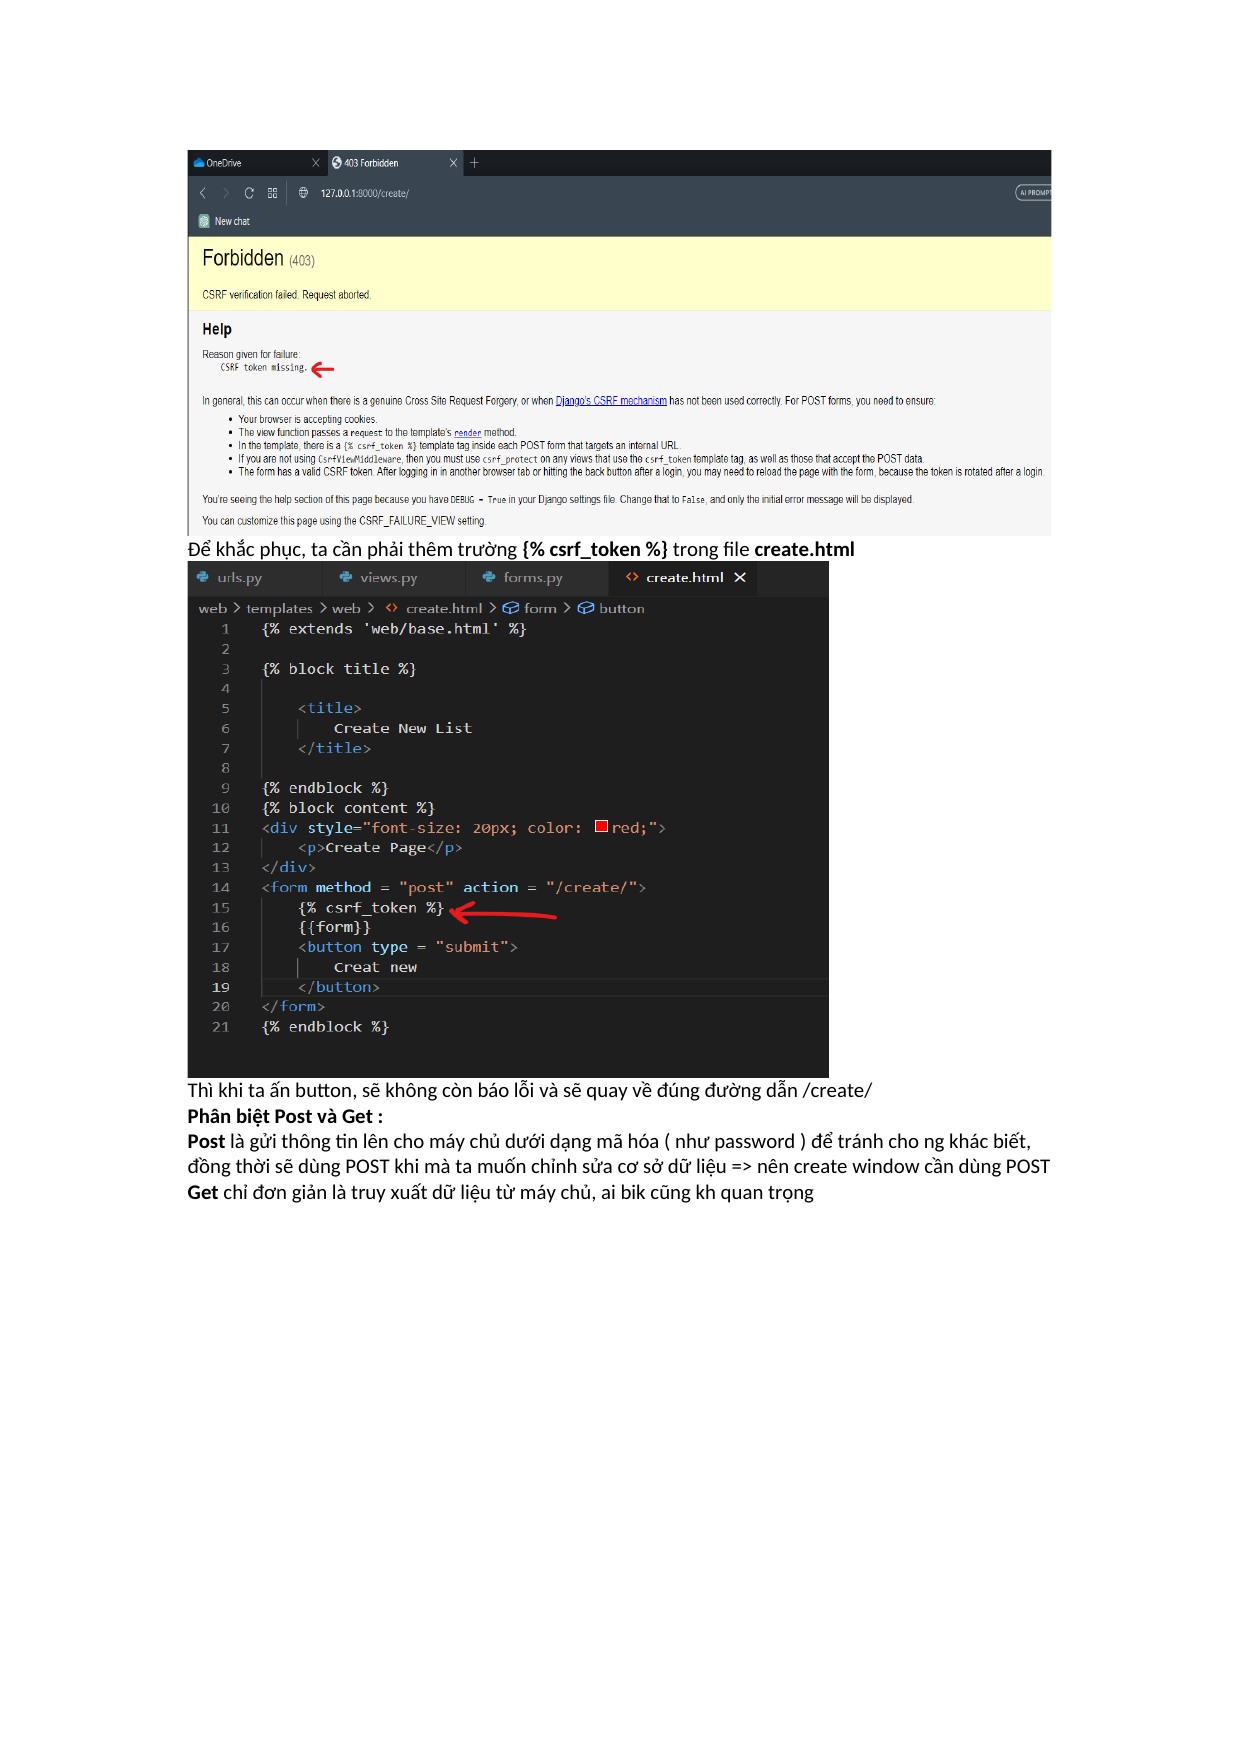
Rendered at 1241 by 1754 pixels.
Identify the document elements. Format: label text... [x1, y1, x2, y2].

picture [187, 150, 1052, 536]
text Phân biệt Post và Get : [187, 1103, 1053, 1128]
picture [187, 561, 829, 1078]
text Thì khi ta ấn button, sẽ không còn báo lỗi và sẽ quay về đúng đường dẫn /create/ [187, 1077, 1053, 1103]
text Get chỉ đơn giản là truy xuất dữ liệu từ máy chủ, ai bik cũng kh quan trọng [187, 1179, 1053, 1204]
text Để khắc phục, ta cần phải thêm trường {% csrf_token %} trong file create.html [187, 536, 1053, 561]
text Post là gửi thông tin lên cho máy chủ dưới dạng mã hóa ( như password ) để tránh cho ng khác biết, đồng thời sẽ dùng POST khi mà ta muốn chỉnh sửa cơ sở dữ liệu => nên create window cần dùng POST [187, 1128, 1053, 1179]
